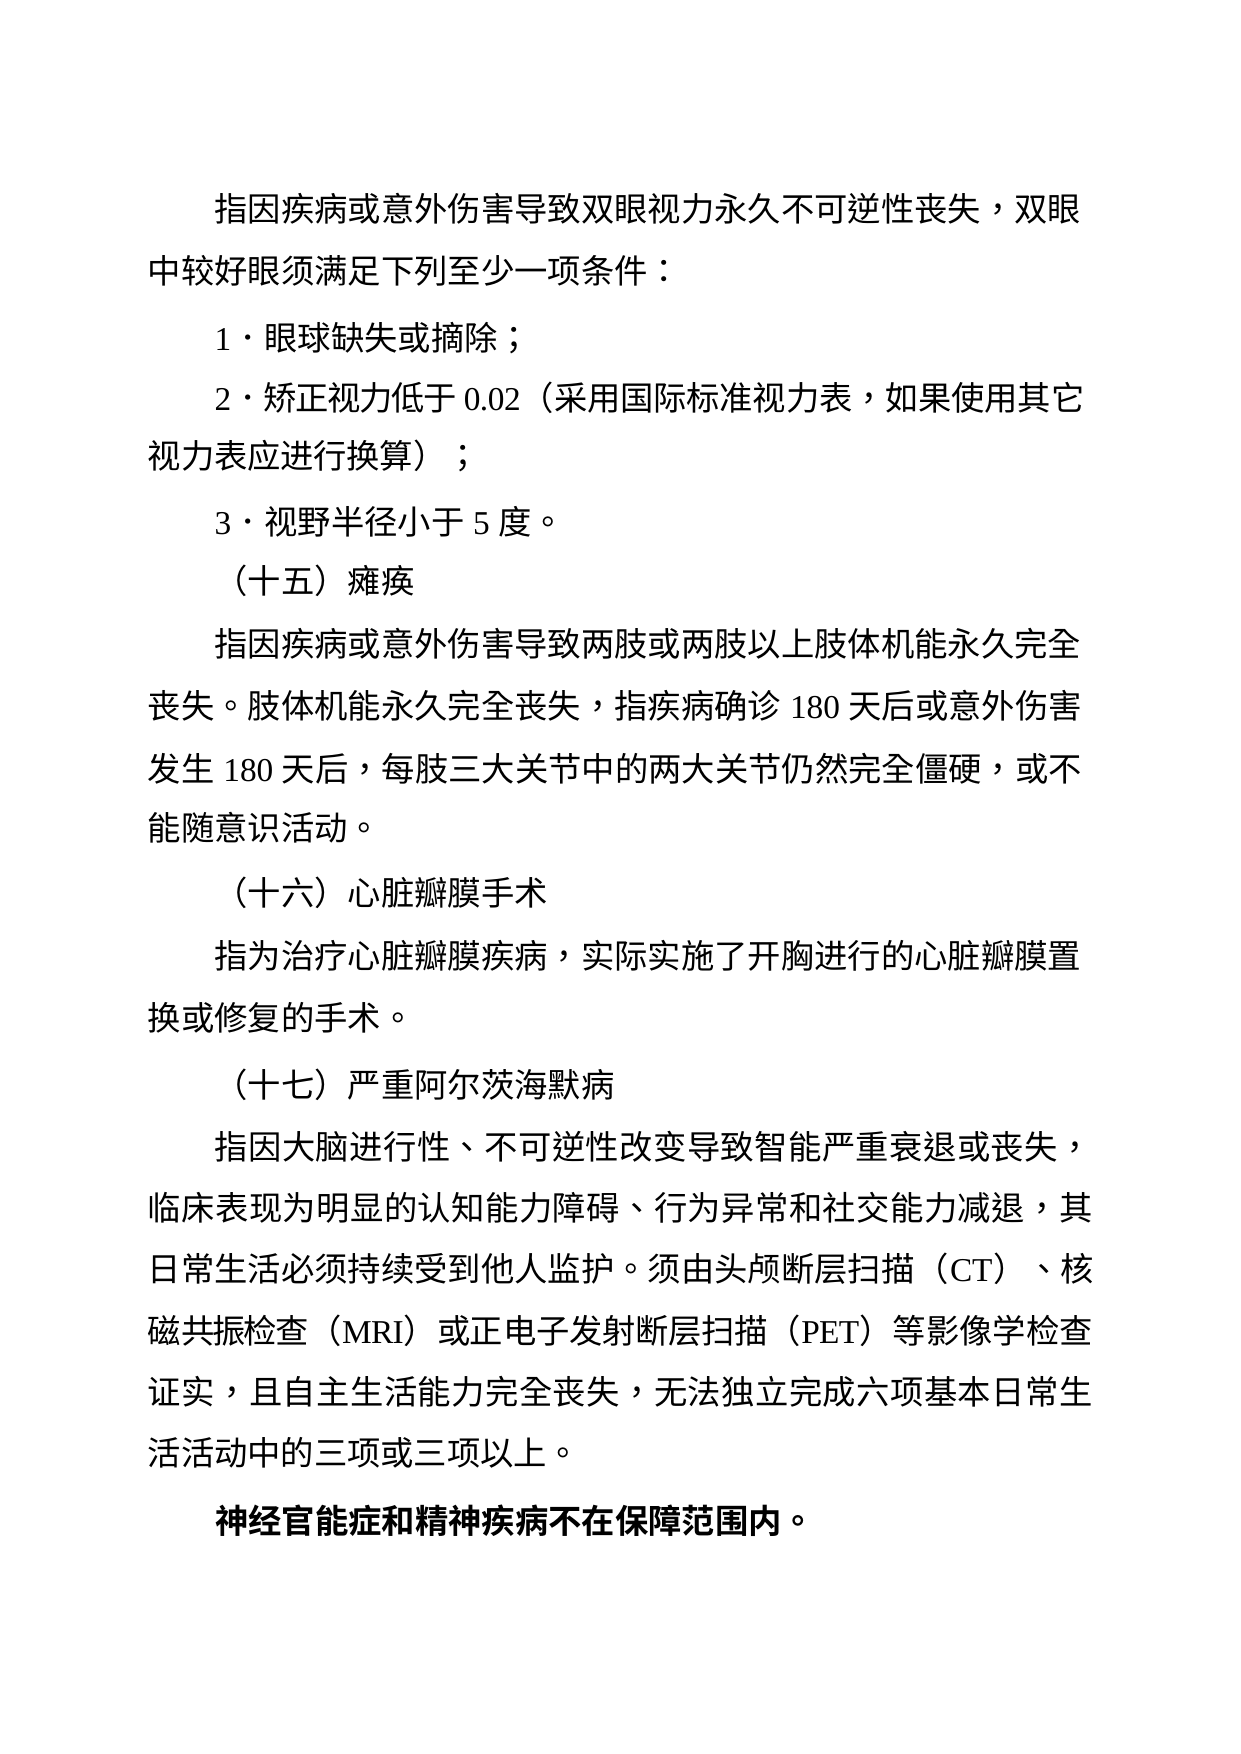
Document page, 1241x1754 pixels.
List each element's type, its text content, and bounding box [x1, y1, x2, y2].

text 指因疾病或意外伤害导致双眼视力永久不可逆性丧失，双眼中较好眼须满足下列至少一项条件： [148, 186, 1093, 293]
text （十五）瘫痪 [214, 558, 1105, 604]
text （十七）严重阿尔茨海默病 [214, 1062, 1105, 1107]
subtitle 神经官能症和精神疾病不在保障范围内。 [215, 1491, 1105, 1544]
text （十六）心脏瓣膜手术 [214, 870, 1105, 916]
text 指为治疗心脏瓣膜疾病，实际实施了开胸进行的心脏瓣膜置换或修复的手术。 [148, 932, 1093, 1040]
text 2．矫正视力低于 0.02（采用国际标准视力表，如果使用其它视力表应进行换算）； [148, 374, 1093, 479]
text 1．眼球缺失或摘除； [214, 315, 1105, 360]
text 发生 180 天后，每肢三大关节中的两大关节仍然完全僵硬，或不能随意识活动。 [148, 746, 1093, 850]
text 指因大脑进行性、不可逆性改变导致智能严重衰退或丧失， 临床表现为明显的认知能力障碍、行为异常和社交能力减退，其日常生活必须持续受到他人监护。须由头颅断层扫描（CT）、核磁共振检查（MRI）或正电子发射断层扫描（PET）等影像学检查证实，且自主生活能力完全丧失，无法独立完成六项基本日常生活活动中的三项或三项以上。 [148, 1124, 1093, 1475]
text 3．视野半径小于 5 度。 [214, 499, 1105, 544]
text 指因疾病或意外伤害导致两肢或两肢以上肢体机能永久完全丧失。肢体机能永久完全丧失，指疾病确诊 180 天后或意外伤害 [148, 620, 1093, 728]
